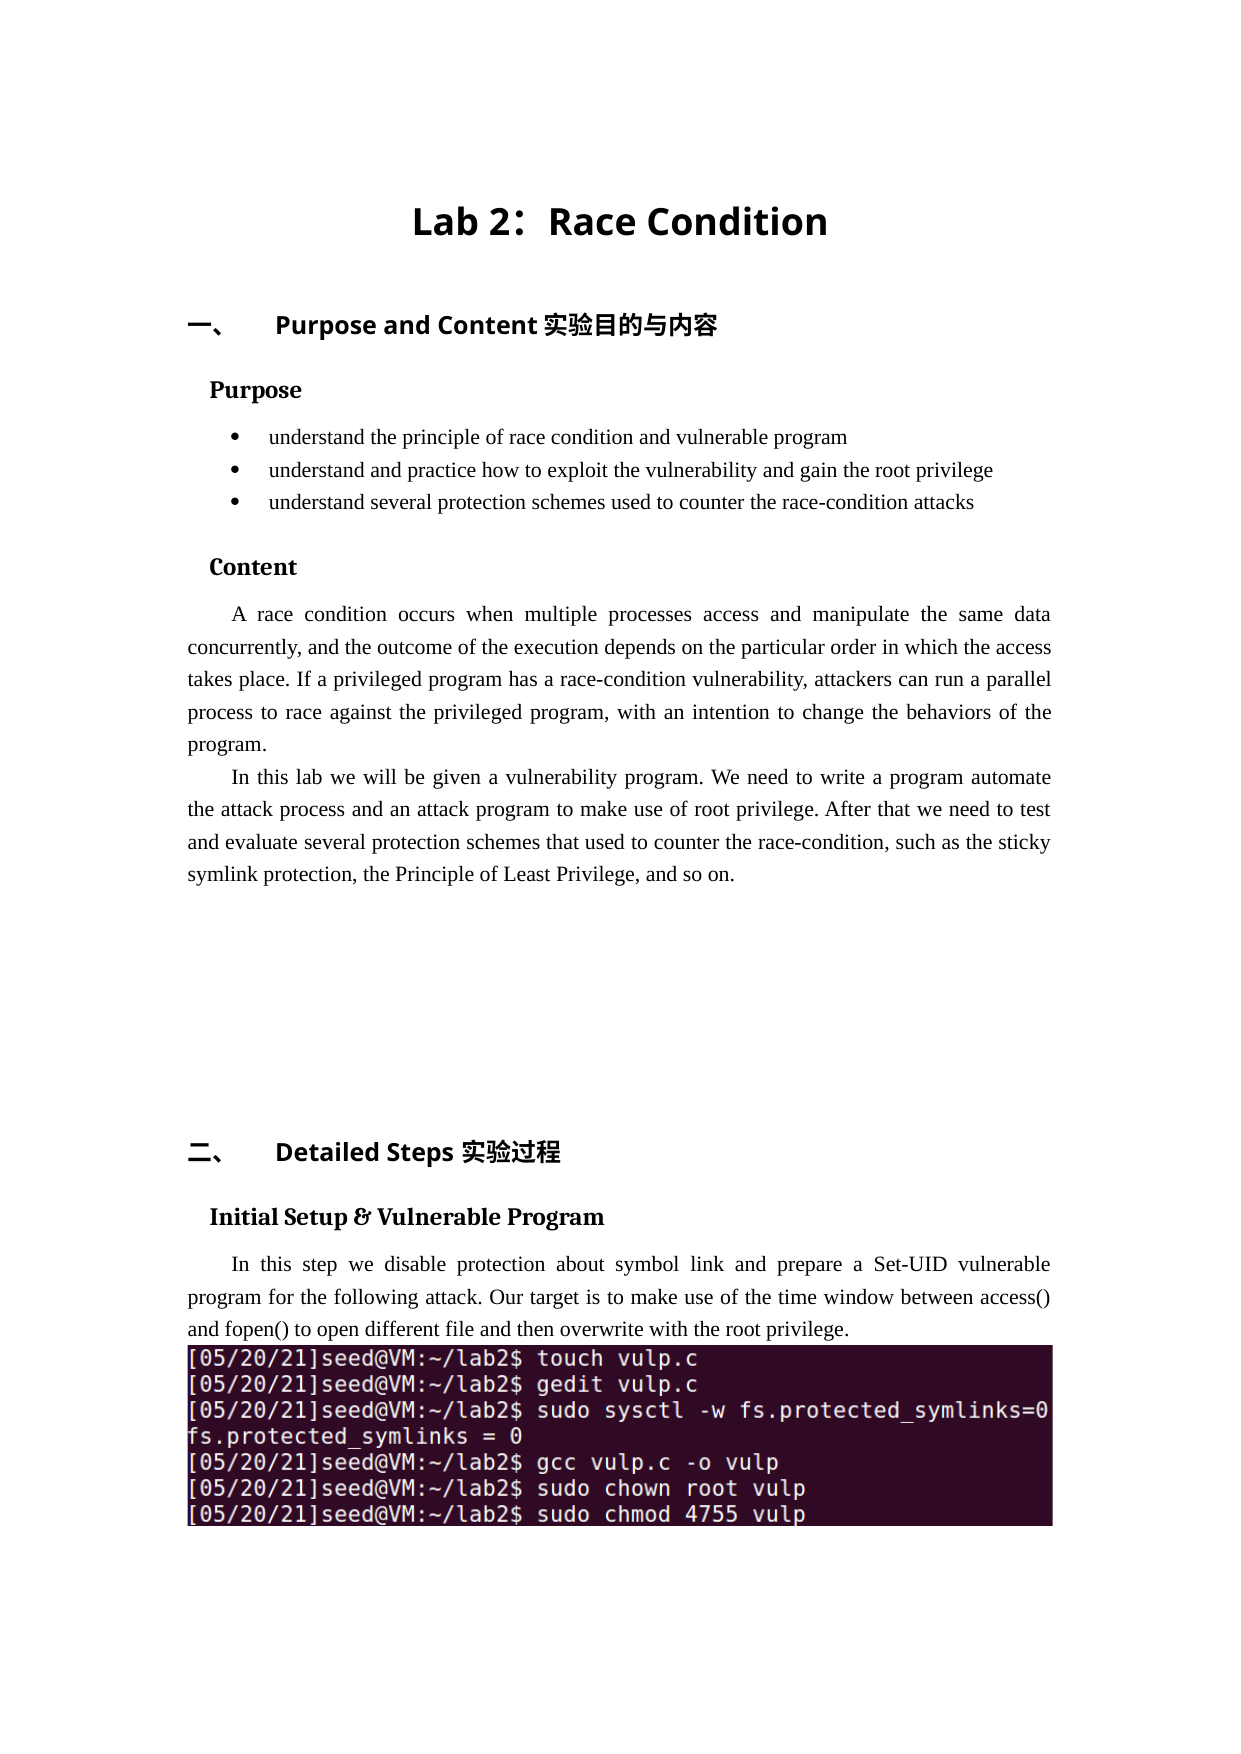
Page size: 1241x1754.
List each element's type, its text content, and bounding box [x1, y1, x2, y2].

list understand several protection schemes used to counter the race-condition attacks [231, 486, 1053, 518]
list understand the principle of race condition and vulnerable program [231, 421, 1053, 453]
subtitle Initial Setup & Vulnerable Program [209, 1201, 1031, 1233]
text In this lab we will be given a vulnerability program. We need to write a program automate the attack process and an attack program to make use of root privilege. After that we need to test and evaluate several protection schemes that used to counter the race-condition, such as the sticky symlink protection, the Principle of Least Privilege, and so on. [187, 760, 1053, 890]
subtitle Content [209, 551, 1031, 583]
subtitle Purpose [209, 374, 1031, 406]
picture [187, 1345, 1053, 1526]
list understand and practice how to exploit the vulnerability and gain the root privilege [231, 453, 1053, 486]
title Lab 2：Race Condition [187, 187, 1053, 252]
text A race condition occurs when multiple processes access and manipulate the same data concurrently, and the outcome of the execution depends on the particular order in which the access takes place. If a privileged program has a race-condition vulnerability, attackers can run a parallel process to race against the privileged program, with an intention to change the behaviors of the program. [187, 598, 1053, 760]
text In this step we disable protection about symbol link and prepare a Set-UID vulnerable program for the following attack. Our target is to make use of the time window between access() and fopen() to open different file and then overwrite with the root privilege. [187, 1248, 1053, 1345]
subtitle Purpose and Content实验目的与内容 [187, 291, 1053, 356]
subtitle Detailed Steps 实验过程 [187, 1118, 1053, 1183]
